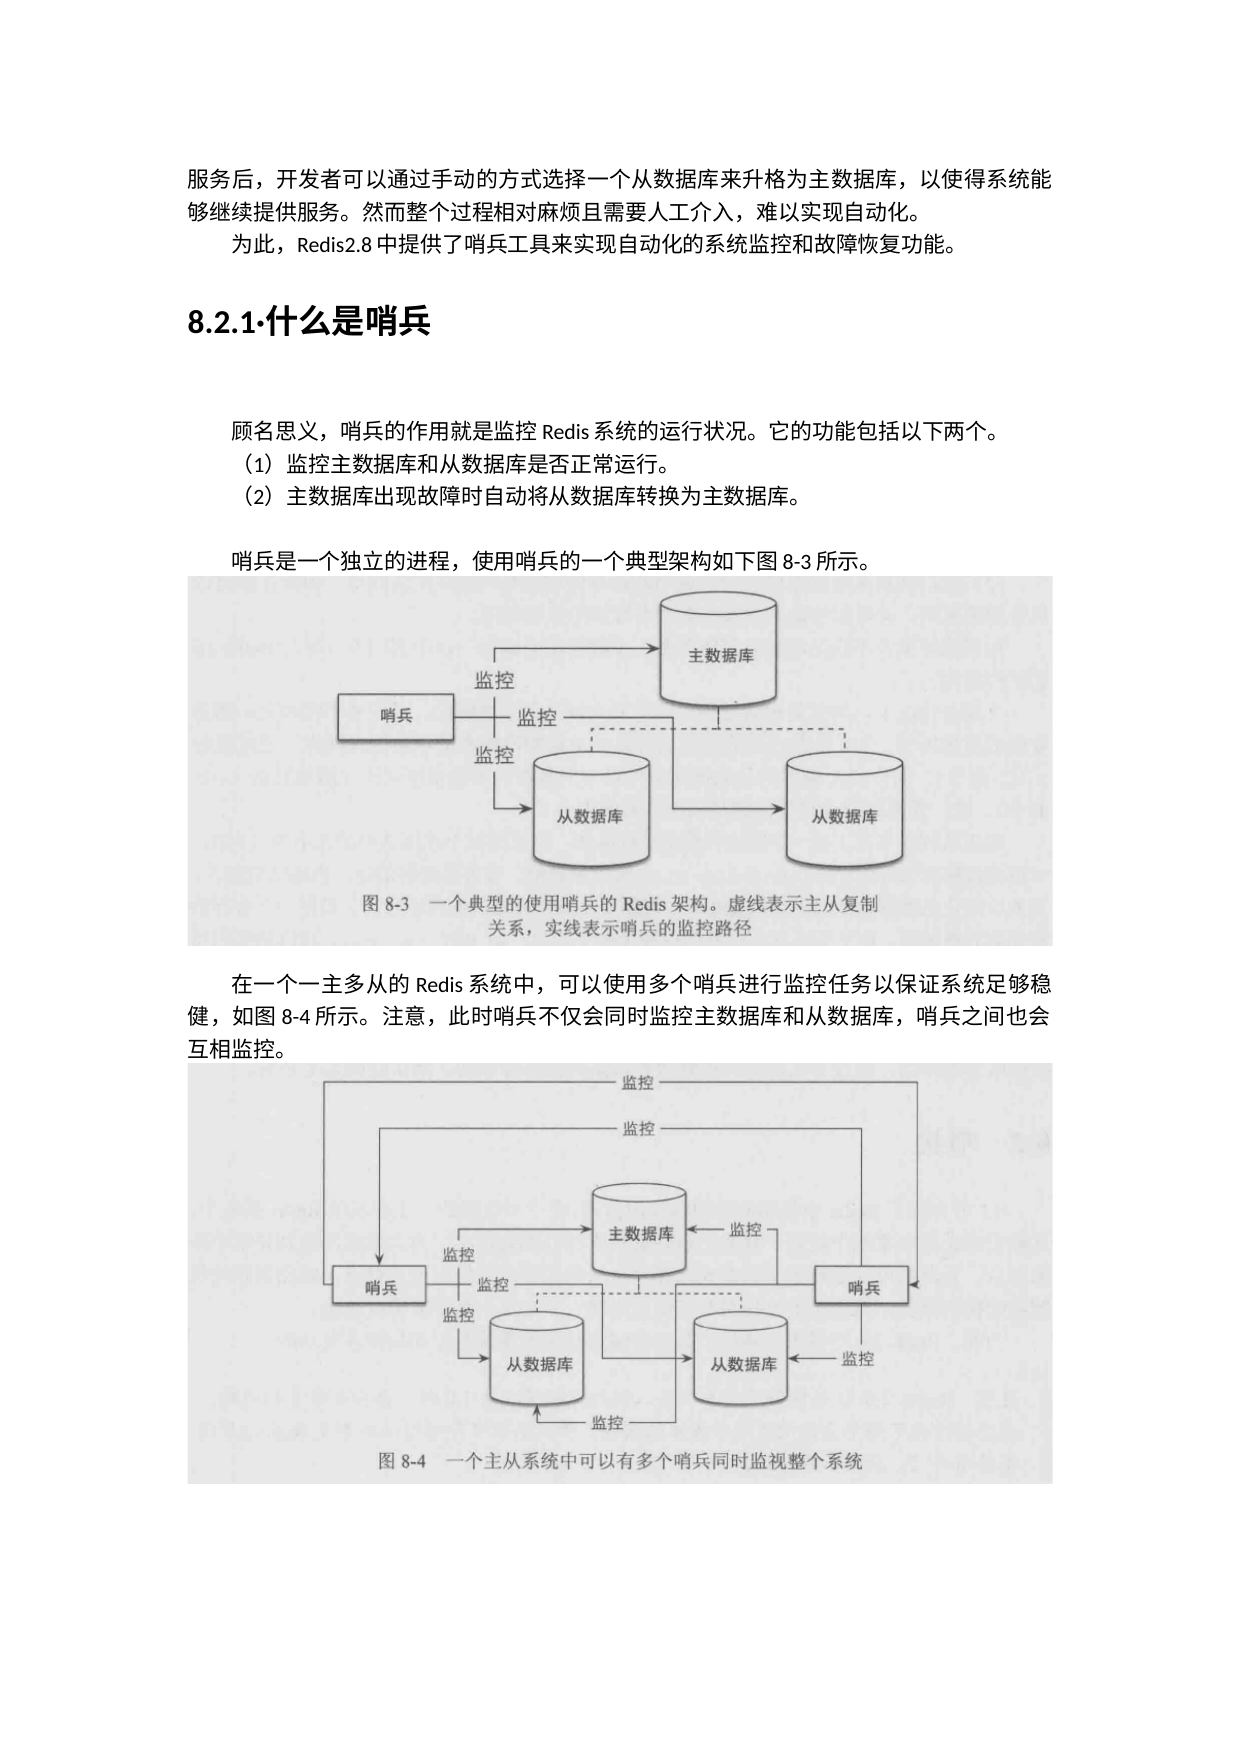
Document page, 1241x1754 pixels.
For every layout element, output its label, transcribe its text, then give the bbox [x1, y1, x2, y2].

text （2）主数据库出现故障时自动将从数据库转换为主数据库。 [187, 479, 1053, 511]
text 顾名思义，哨兵的作用就是监控Redis系统的运行状况。它的功能包括以下两个。 [187, 414, 1053, 446]
text 哨兵是一个独立的进程，使用哨兵的一个典型架构如下图8-3所示。 [187, 544, 1053, 576]
picture [187, 1063, 1053, 1484]
picture [187, 576, 1053, 946]
text 为此，Redis2.8中提供了哨兵工具来实现自动化的系统监控和故障恢复功能。 [187, 227, 1053, 259]
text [187, 162, 1053, 227]
text （1）监控主数据库和从数据库是否正常运行。 [187, 446, 1053, 479]
text 在一个一主多从的Redis系统中，可以使用多个哨兵进行监控任务以保证系统足够稳健，如图8-4所示。注意，此时哨兵不仅会同时监控主数据库和从数据库，哨兵之间也会互相监控。 [187, 966, 1053, 1063]
subtitle 8.2.1·什么是哨兵 [187, 287, 1053, 352]
